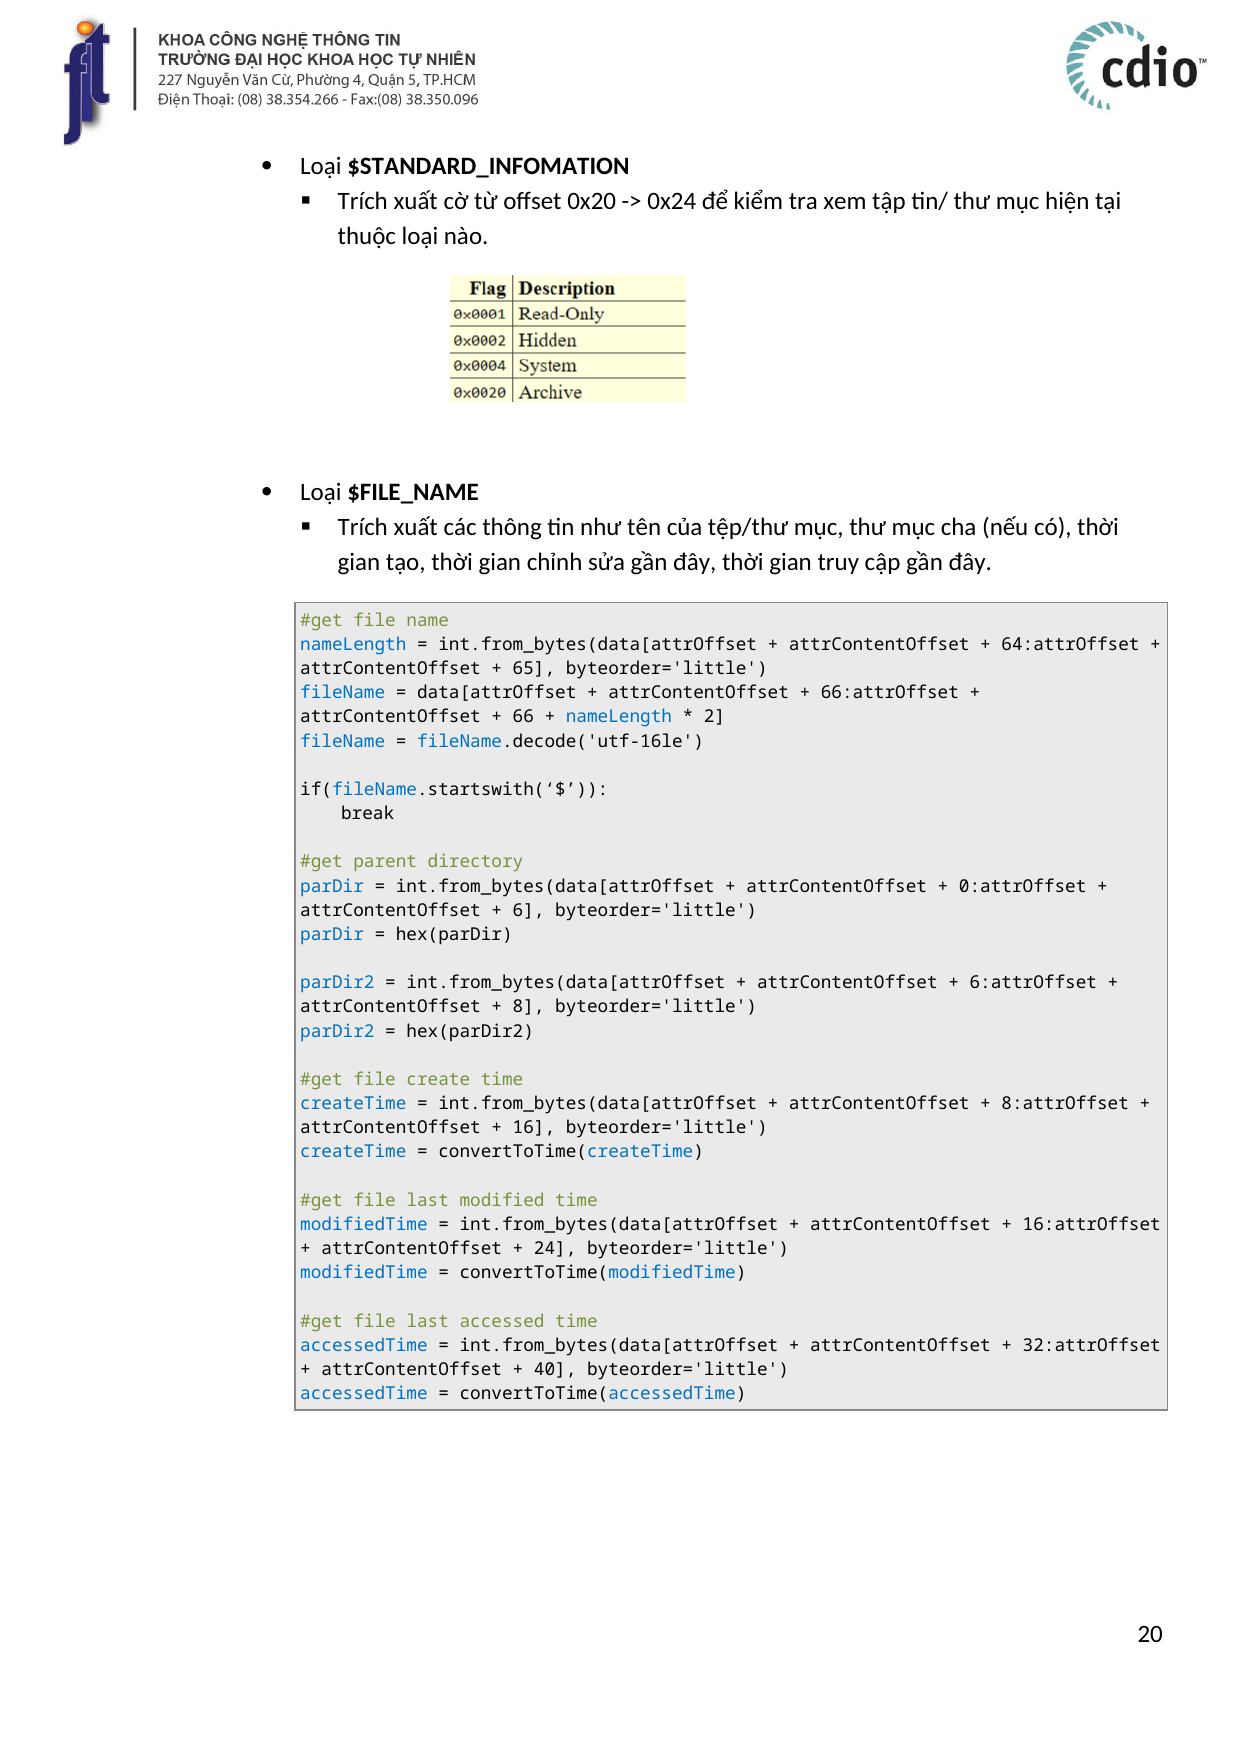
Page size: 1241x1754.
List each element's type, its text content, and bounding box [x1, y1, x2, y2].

text accessedTime = int.from_bytes(data[attrOffset + attrContentOffset + 32:attrOffset + attrContentOffset + 40], byteorder='little') [296, 1327, 1167, 1375]
text createTime = int.from_bytes(data[attrOffset + attrContentOffset + 8:attrOffset + attrContentOffset + 16], byteorder='little') [296, 1085, 1167, 1133]
text if(fileName.startswith(‘$’)): [296, 771, 1167, 795]
text #get file last accessed time [296, 1302, 1167, 1327]
text createTime = convertToTime(createTime) [296, 1133, 1167, 1157]
text #get parent directory [296, 819, 1167, 867]
picture [450, 275, 686, 402]
text modifiedTime = convertToTime(modifiedTime) [296, 1254, 1167, 1278]
text #get file name [296, 603, 1167, 626]
text parDir2 = hex(parDir2) [296, 1012, 1167, 1037]
text fileName = fileName.decode('utf-16le') [296, 722, 1167, 747]
text #get file last modified time [296, 1182, 1167, 1206]
text nameLength = int.from_bytes(data[attrOffset + attrContentOffset + 64:attrOffset + attrContentOffset + 65], byteorder='little') [296, 626, 1167, 674]
list Trích xuất cờ từ offset 0x20 -> 0x24 để kiểm tra xem tập tin/ thư mục hiện tại thuộc loại nào. [300, 185, 1162, 251]
text parDir = int.from_bytes(data[attrOffset + attrContentOffset + 0:attrOffset + attrContentOffset + 6], byteorder='little') [296, 867, 1167, 916]
text break [296, 795, 1167, 819]
list Trích xuất các thông tin như tên của tệp/thư mục, thư mục cha (nếu có), thời gian tạo, thời gian chỉnh sửa gần đây, thời gian truy cập gần đây. [300, 511, 1162, 576]
picture [40, 10, 1219, 169]
text modifiedTime = int.from_bytes(data[attrOffset + attrContentOffset + 16:attrOffset + attrContentOffset + 24], byteorder='little') [296, 1206, 1167, 1254]
text #get file create time [296, 1061, 1167, 1085]
list Loại $FILE_NAME [262, 476, 1162, 506]
text accessedTime = convertToTime(accessedTime) [296, 1375, 1167, 1409]
text fileName = data[attrOffset + attrContentOffset + 66:attrOffset + attrContentOffset + 66 + nameLength * 2] [296, 674, 1167, 722]
text parDir2 = int.from_bytes(data[attrOffset + attrContentOffset + 6:attrOffset + attrContentOffset + 8], byteorder='little') [296, 964, 1167, 1012]
text parDir = hex(parDir) [296, 916, 1167, 940]
list Loại $STANDARD_INFOMATION [262, 150, 1162, 181]
